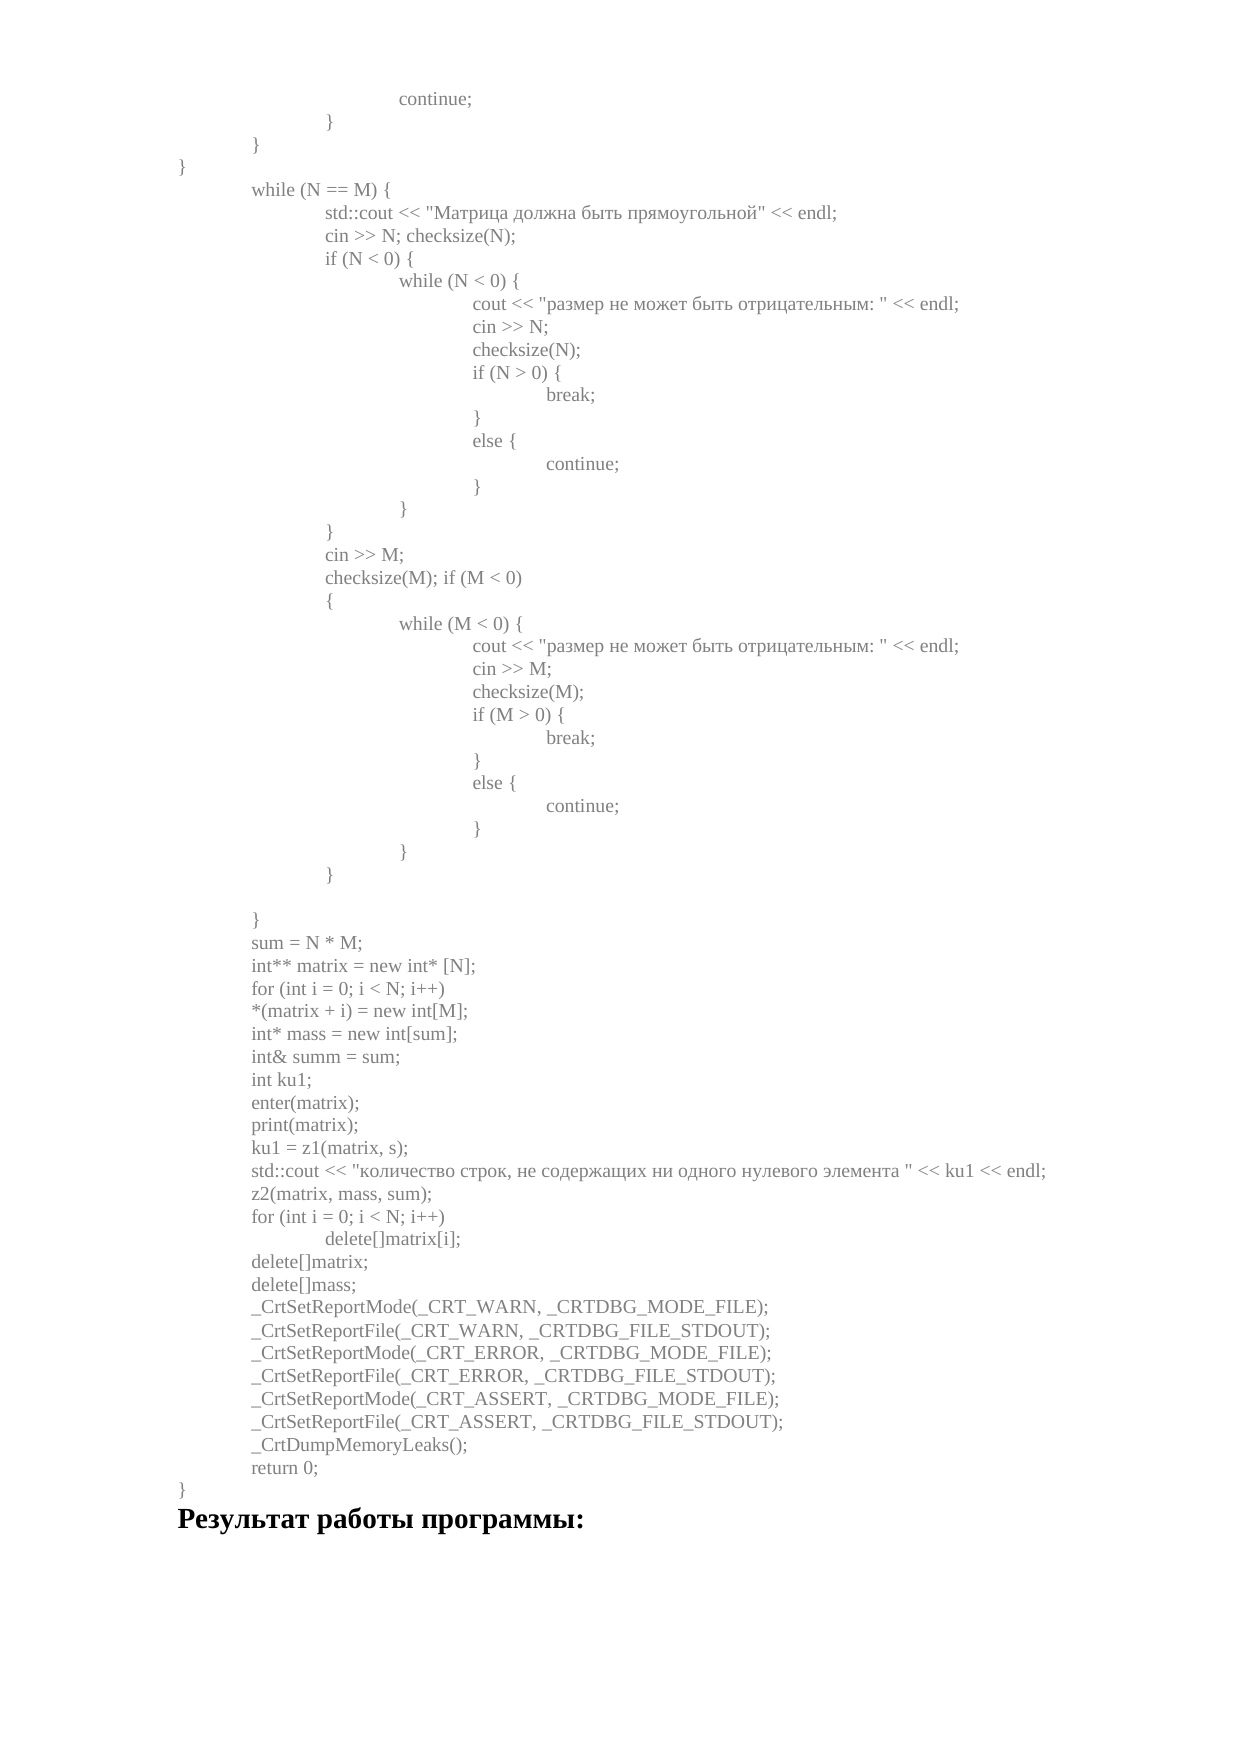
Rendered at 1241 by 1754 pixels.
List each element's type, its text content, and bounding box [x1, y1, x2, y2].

text while (N == M) { [251, 178, 1209, 201]
text _CrtSetReportMode(_CRT_WARN, _CRTDBG_MODE_FILE); [251, 1296, 1209, 1318]
text _CrtSetReportMode(_CRT_ERROR, _CRTDBG_MODE_FILE); [251, 1341, 1209, 1364]
text break; [546, 726, 1209, 748]
text *(matrix + i) = new int[M]; int* mass = new int[sum]; int& summ = sum; [251, 999, 470, 1068]
text _CrtSetReportFile(_CRT_ERROR, _CRTDBG_FILE_STDOUT); [251, 1364, 1209, 1387]
text } [325, 863, 517, 885]
text } [325, 520, 517, 543]
text } [398, 840, 517, 863]
text break; [546, 383, 1209, 406]
text cin >> M; checksize(M); if (M < 0) { [325, 543, 522, 611]
text else { [472, 429, 517, 452]
text std::cout << "количество строк, не содержащих ни одного нулевого элемента " << ku1 << endl; z2(matrix, mass, sum); [251, 1159, 1121, 1204]
text continue; [546, 452, 1209, 474]
text cout << "размер не может быть отрицательным: " << endl; cin >> N; [472, 292, 961, 338]
text } [177, 1478, 1209, 1501]
text checksize(N); if (N > 0) { [472, 338, 582, 383]
text } [472, 817, 517, 840]
text int** matrix = new int* [N]; for (int i = 0; i < N; i++) [251, 954, 478, 999]
text } [251, 132, 1209, 155]
text checksize(M); if (M > 0) { [472, 680, 586, 726]
text } [251, 908, 1209, 931]
text _CrtSetReportFile(_CRT_ASSERT, _CRTDBG_FILE_STDOUT); [251, 1410, 1209, 1433]
text } [177, 155, 1209, 178]
text } [472, 474, 517, 497]
text _CrtSetReportFile(_CRT_WARN, _CRTDBG_FILE_STDOUT); [251, 1318, 1209, 1341]
text sum = N * M; [251, 931, 1209, 954]
text _CrtDumpMemoryLeaks(); return 0; [251, 1433, 471, 1478]
text ku1 = z1(matrix, s); [251, 1136, 1209, 1159]
text } [472, 406, 517, 429]
subtitle Результат работы программы: [177, 1502, 1209, 1535]
text cout << "размер не может быть отрицательным: " << endl; cin >> M; [472, 634, 961, 680]
text int ku1; enter(matrix); print(matrix); [251, 1068, 361, 1136]
text if (N < 0) { [325, 247, 1209, 269]
text while (M < 0) { [398, 611, 1209, 634]
text else { [472, 771, 517, 794]
text for (int i = 0; i < N; i++) [251, 1204, 1209, 1227]
text } [398, 497, 517, 520]
text continue; [546, 794, 1209, 817]
text } [472, 748, 517, 771]
text continue; [398, 87, 1209, 110]
text while (N < 0) { [398, 269, 1209, 292]
text _CrtSetReportMode(_CRT_ASSERT, _CRTDBG_MODE_FILE); [251, 1387, 1209, 1410]
text delete[]matrix[i]; delete[]matrix; delete[]mass; [251, 1227, 463, 1296]
text } [325, 110, 1209, 132]
text std::cout << "Матрица должна быть прямоугольной" << endl; cin >> N; checksize(N); [325, 201, 856, 247]
